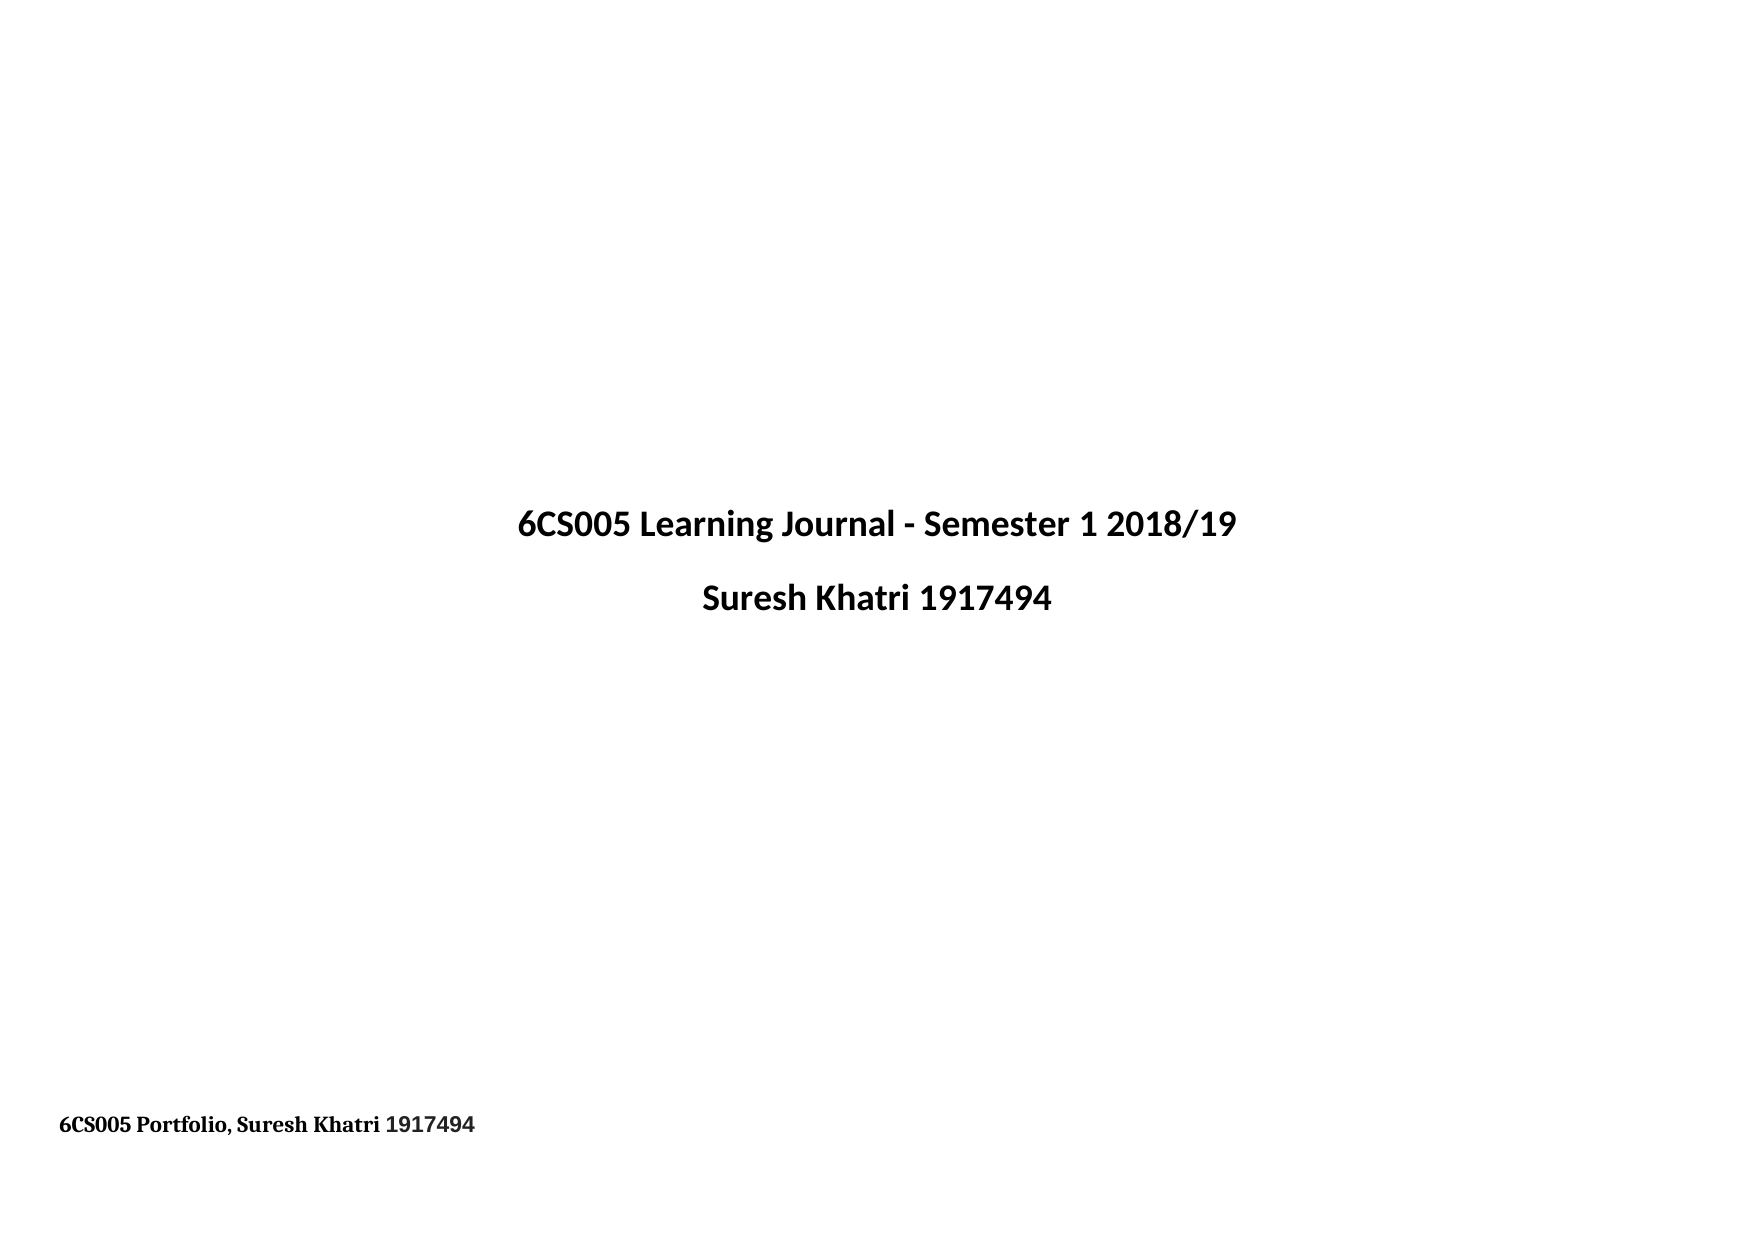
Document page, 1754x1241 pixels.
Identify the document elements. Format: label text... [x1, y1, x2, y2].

text Suresh Khatri 1917494 [59, 574, 1695, 620]
text 6CS005 Learning Journal - Semester 1 2018/19 [59, 500, 1695, 546]
